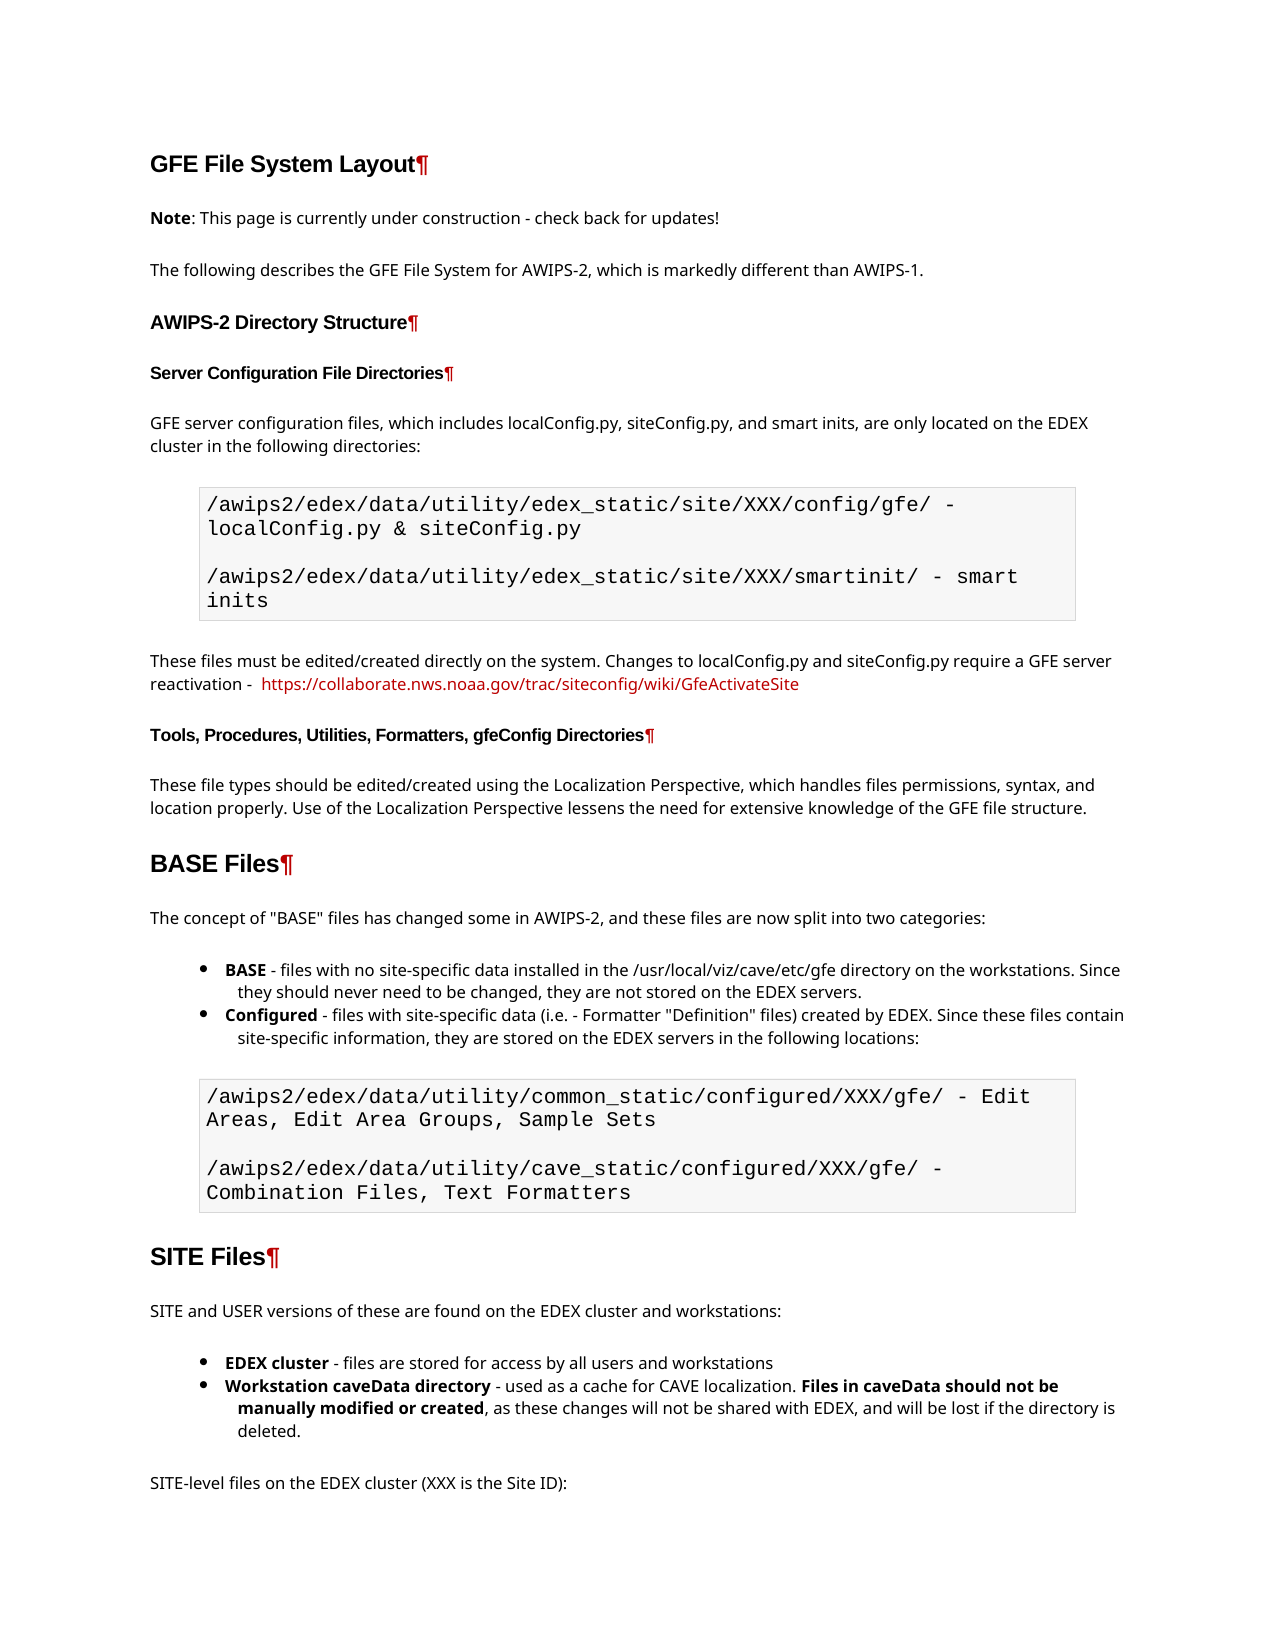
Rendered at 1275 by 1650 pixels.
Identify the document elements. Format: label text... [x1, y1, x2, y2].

text These file types should be edited/created using the Localization Perspective, which handles files permissions, syntax, and location properly. Use of the Localization Perspective lessens the need for extensive knowledge of the GFE file structure. [150, 774, 1125, 819]
text SITE Files¶ [150, 1242, 1125, 1271]
text /awips2/edex/data/utility/edex_static/site/XXX/smartinit/ - smart inits [200, 559, 1075, 620]
text /awips2/edex/data/utility/cave_static/configured/XXX/gfe/ - Combination Files, Text Formatters [200, 1151, 1075, 1212]
text SITE-level files on the EDEX cluster (XXX is the Site ID): [150, 1472, 1125, 1494]
text SITE and USER versions of these are found on the EDEX cluster and workstations: [150, 1300, 1125, 1322]
text /awips2/edex/data/utility/edex_static/site/XXX/config/gfe/ - localConfig.py & siteConfig.py [200, 488, 1075, 541]
list Workstation caveData directory - used as a cache for CAVE localization. Files in caveData should not be manually modified or created, as these changes will not be shared with EDEX, and will be lost if the directory is deleted. [200, 1374, 1125, 1442]
text BASE Files¶ [150, 849, 1125, 877]
text GFE server configuration files, which includes localConfig.py, siteConfig.py, and smart inits, are only located on the EDEX cluster in the following directories: [150, 412, 1125, 457]
text Note: This page is currently under construction - check back for updates! [150, 207, 1125, 229]
list BASE - files with no site-specific data installed in the /usr/local/viz/cave/etc/gfe directory on the workstations. Since they should never need to be changed, they are not stored on the EDEX servers. [200, 958, 1125, 1004]
list EDEX cluster - files are stored for access by all users and workstations [200, 1352, 1125, 1374]
text Server Configuration File Directories¶ [150, 362, 1125, 383]
text These files must be edited/created directly on the system. Changes to localConfig.py and siteConfig.py require a GFE server reactivation - https://collaborate.nws.noaa.gov/trac/siteconfig/wiki/GfeActivateSite [150, 650, 1125, 695]
text GFE File System Layout¶ [150, 150, 1087, 178]
text /awips2/edex/data/utility/common_static/configured/XXX/gfe/ - Edit Areas, Edit Area Groups, Sample Sets [200, 1080, 1075, 1133]
text AWIPS-2 Directory Structure¶ [150, 311, 1125, 333]
text The following describes the GFE File System for AWIPS-2, which is markedly different than AWIPS-1. [150, 259, 1125, 281]
text The concept of "BASE" files has changed some in AWIPS-2, and these files are now split into two categories: [150, 907, 1125, 929]
list Configured - files with site-specific data (i.e. - Formatter "Definition" files) created by EDEX. Since these files contain site-specific information, they are stored on the EDEX servers in the following locations: [200, 1004, 1125, 1049]
text Tools, Procedures, Utilities, Formatters, gfeConfig Directories¶ [150, 724, 1125, 745]
